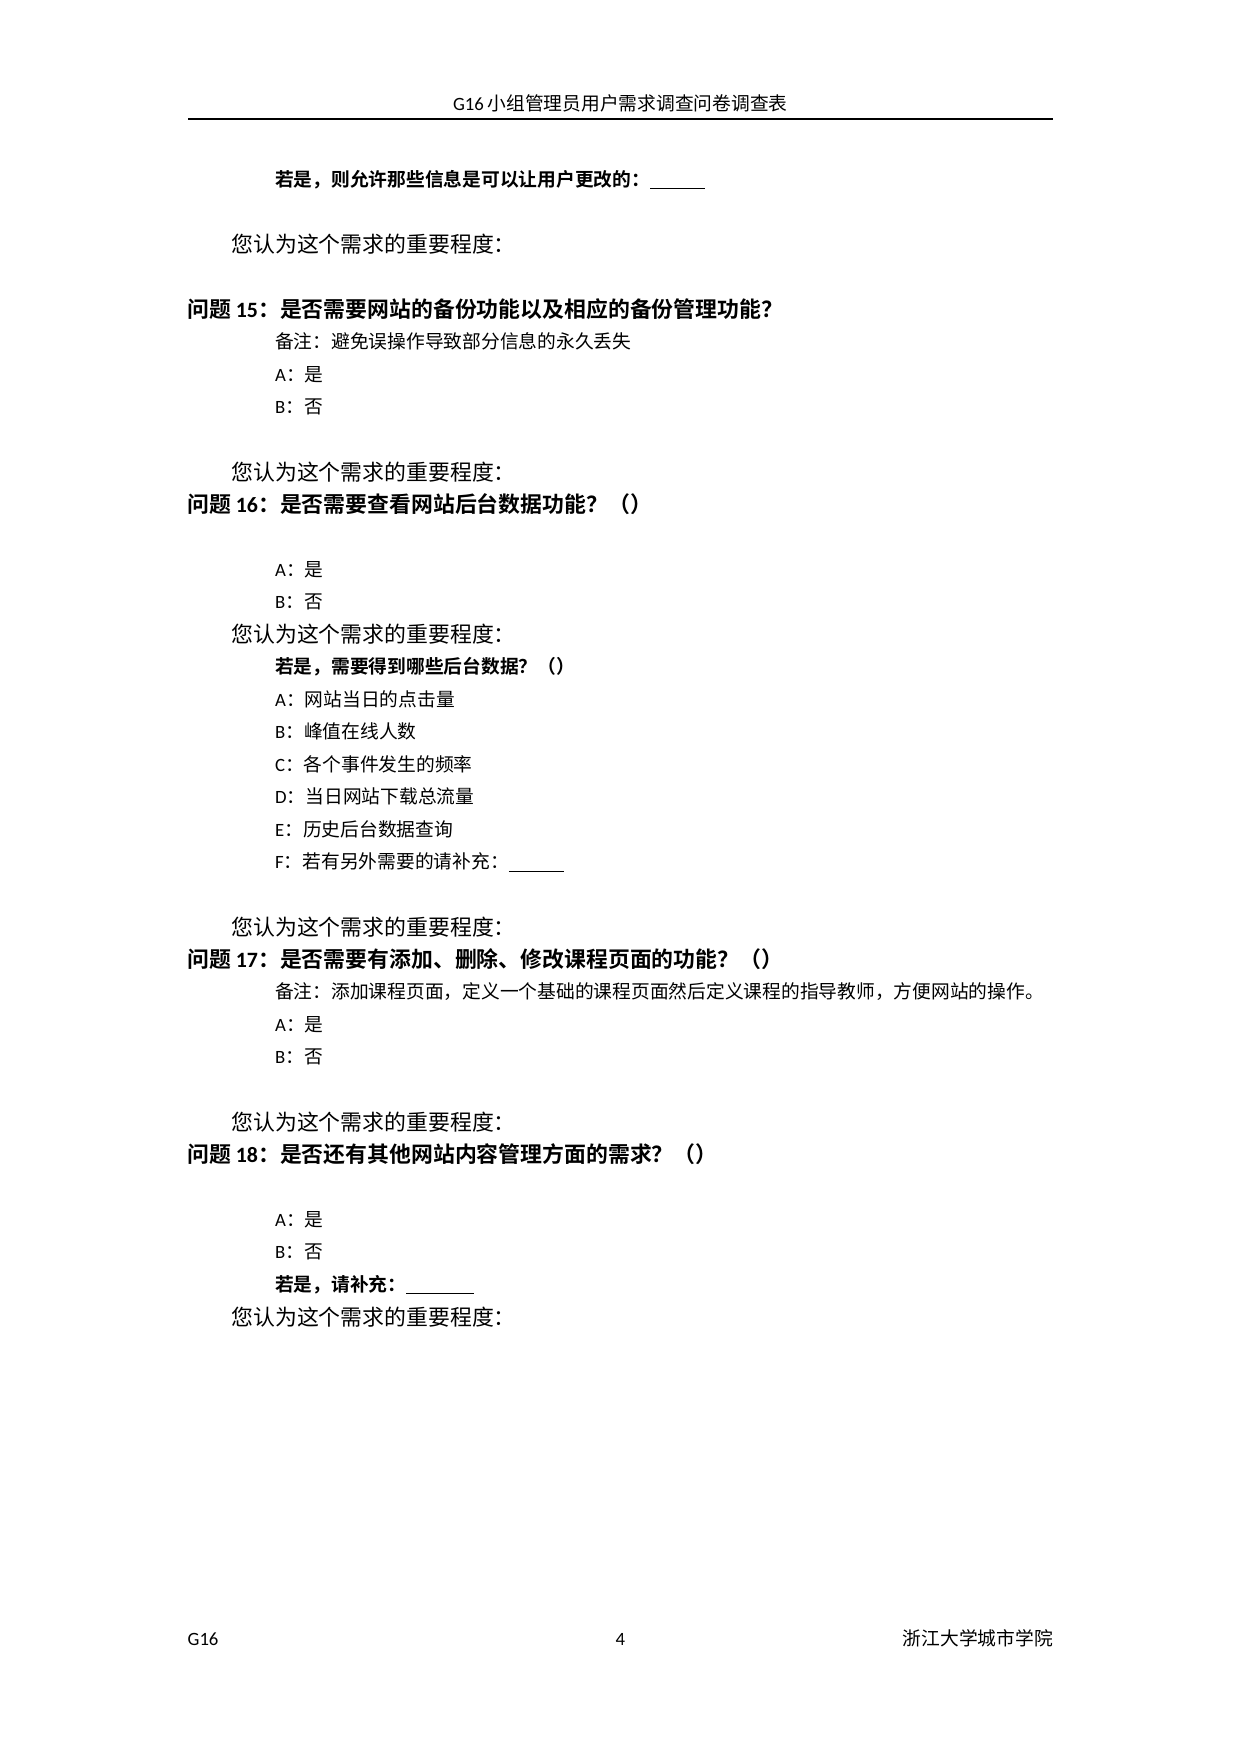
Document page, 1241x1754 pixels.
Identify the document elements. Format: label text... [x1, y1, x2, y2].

text B：否 [275, 389, 1053, 422]
text 您认为这个需求的重要程度： [187, 454, 1053, 487]
text A：是 [275, 1007, 1053, 1039]
text 您认为这个需求的重要程度： [187, 617, 1053, 649]
text E：历史后台数据查询 [275, 812, 1053, 844]
text 备注：避免误操作导致部分信息的永久丢失 [187, 324, 1053, 357]
text 问题17：是否需要有添加、删除、修改课程页面的功能？（） [187, 942, 1053, 974]
text 若是，需要得到哪些后台数据？（） [275, 649, 1053, 682]
text 问题15：是否需要网站的备份功能以及相应的备份管理功能？ [187, 292, 1053, 324]
text D：当日网站下载总流量 [275, 779, 1053, 812]
text B：峰值在线人数 [275, 714, 1053, 747]
text C：各个事件发生的频率 [275, 747, 1053, 779]
text 您认为这个需求的重要程度： [187, 227, 1053, 259]
text 您认为这个需求的重要程度： [187, 909, 1053, 942]
text B：否 [275, 1234, 1053, 1267]
text 问题18：是否还有其他网站内容管理方面的需求？（） [187, 1137, 1053, 1169]
text 您认为这个需求的重要程度： [187, 1299, 1053, 1332]
text A：是 [275, 357, 1053, 389]
text 若是，请补充： [187, 1267, 1053, 1299]
text A：是 [275, 552, 1053, 584]
text 问题16：是否需要查看网站后台数据功能？（） [187, 487, 1053, 519]
text F：若有另外需要的请补充： [275, 844, 1053, 877]
text A：是 [275, 1202, 1053, 1234]
text 您认为这个需求的重要程度： [187, 1104, 1053, 1137]
text A：网站当日的点击量 [275, 682, 1053, 714]
text B：否 [275, 584, 1053, 617]
text 备注：添加课程页面，定义一个基础的课程页面然后定义课程的指导教师，方便网站的操作。 [187, 974, 1053, 1007]
text B：否 [275, 1039, 1053, 1072]
text 若是，则允许那些信息是可以让用户更改的： [275, 162, 1053, 194]
